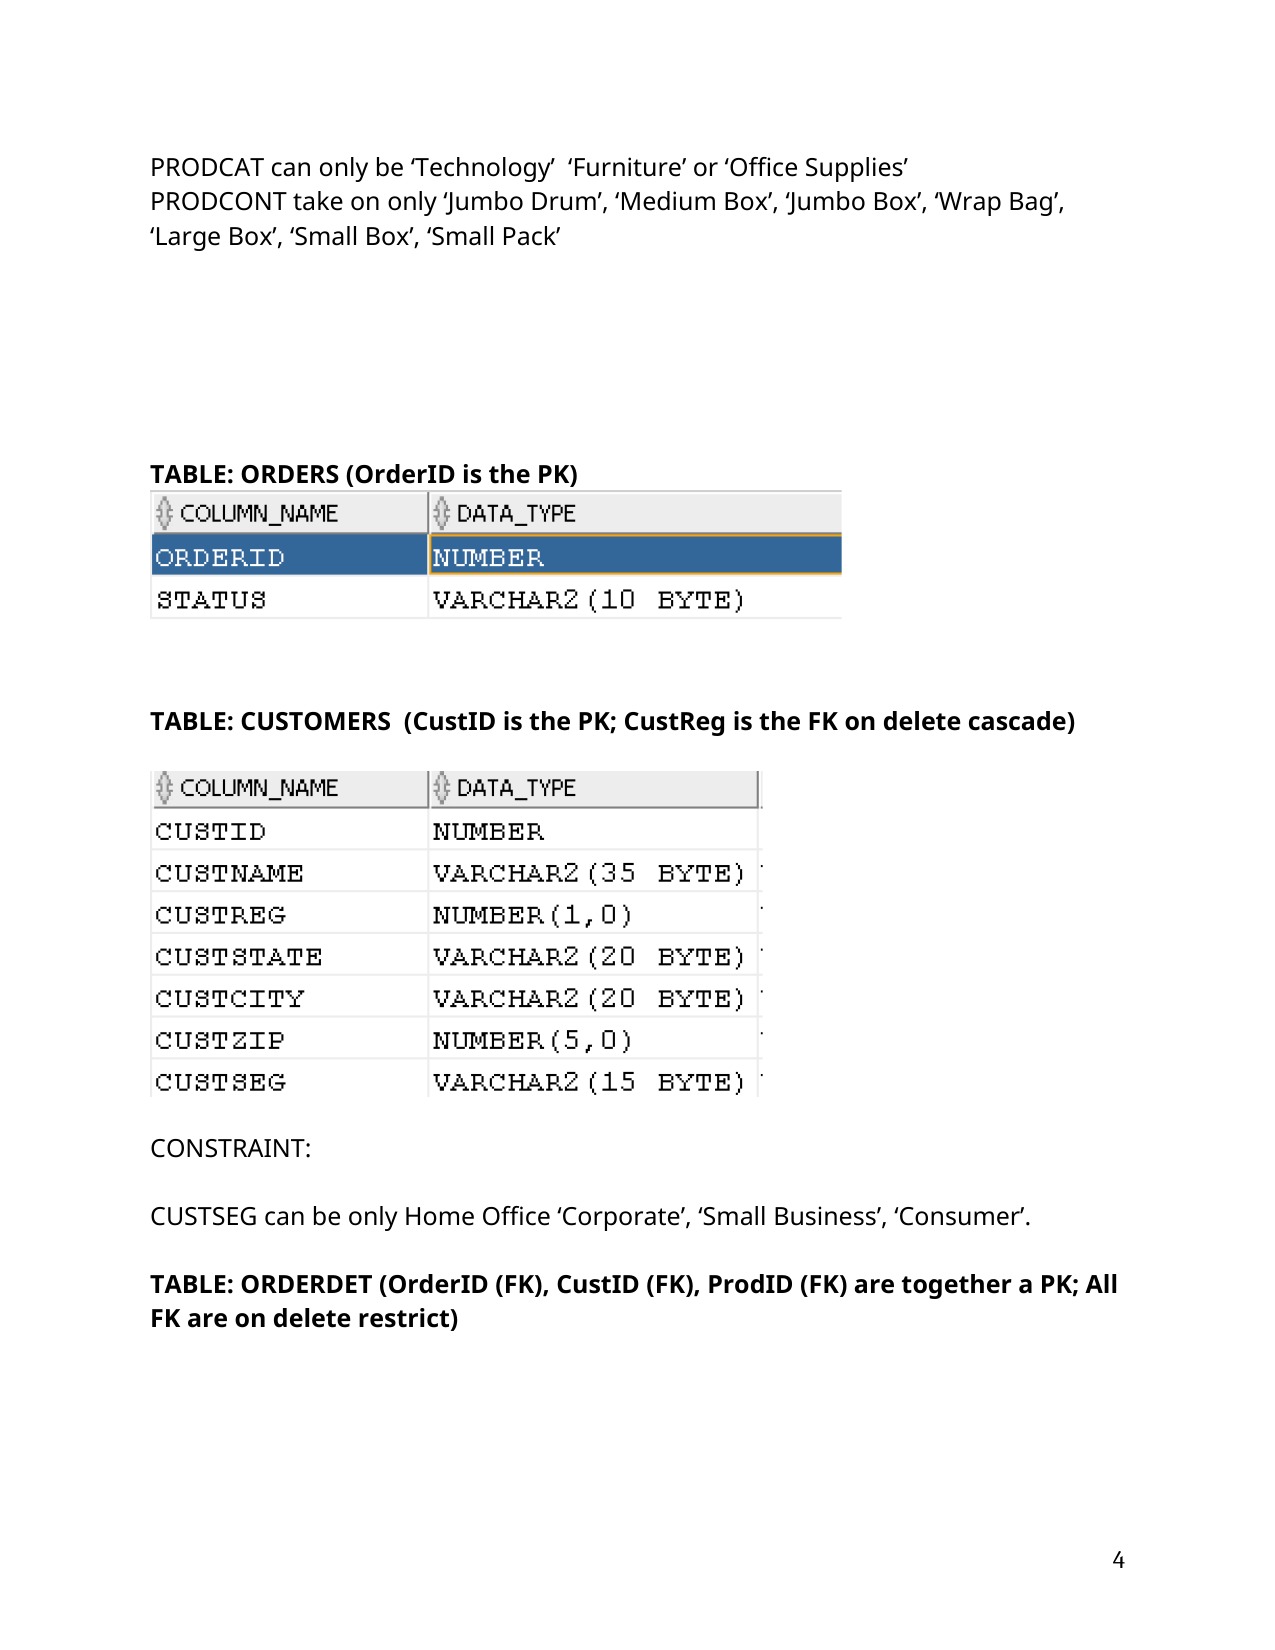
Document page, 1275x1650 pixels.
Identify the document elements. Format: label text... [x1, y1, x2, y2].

text TABLE: ORDERS (OrderID is the PK) [150, 457, 1125, 491]
text CUSTSEG can be only Home Office ‘Corporate’, ‘Small Business’, ‘Consumer’. [150, 1198, 1125, 1233]
text CONSTRAINT: [150, 1130, 1125, 1164]
picture [150, 771, 763, 1097]
picture [150, 490, 842, 636]
text TABLE: CUSTOMERS (CustID is the PK; CustReg is the FK on delete cascade) [150, 703, 1125, 737]
text PRODCONT take on only ‘Jumbo Drum’, ‘Medium Box’, ‘Jumbo Box’, ‘Wrap Bag’, ‘Large Box’, ‘Small Box’, ‘Small Pack’ [150, 184, 1125, 252]
text PRODCAT can only be ‘Technology’ ‘Furniture’ or ‘Office Supplies’ [150, 150, 1125, 184]
text TABLE: ORDERDET (OrderID (FK), CustID (FK), ProdID (FK) are together a PK; All FK are on delete restrict) [150, 1267, 1125, 1335]
